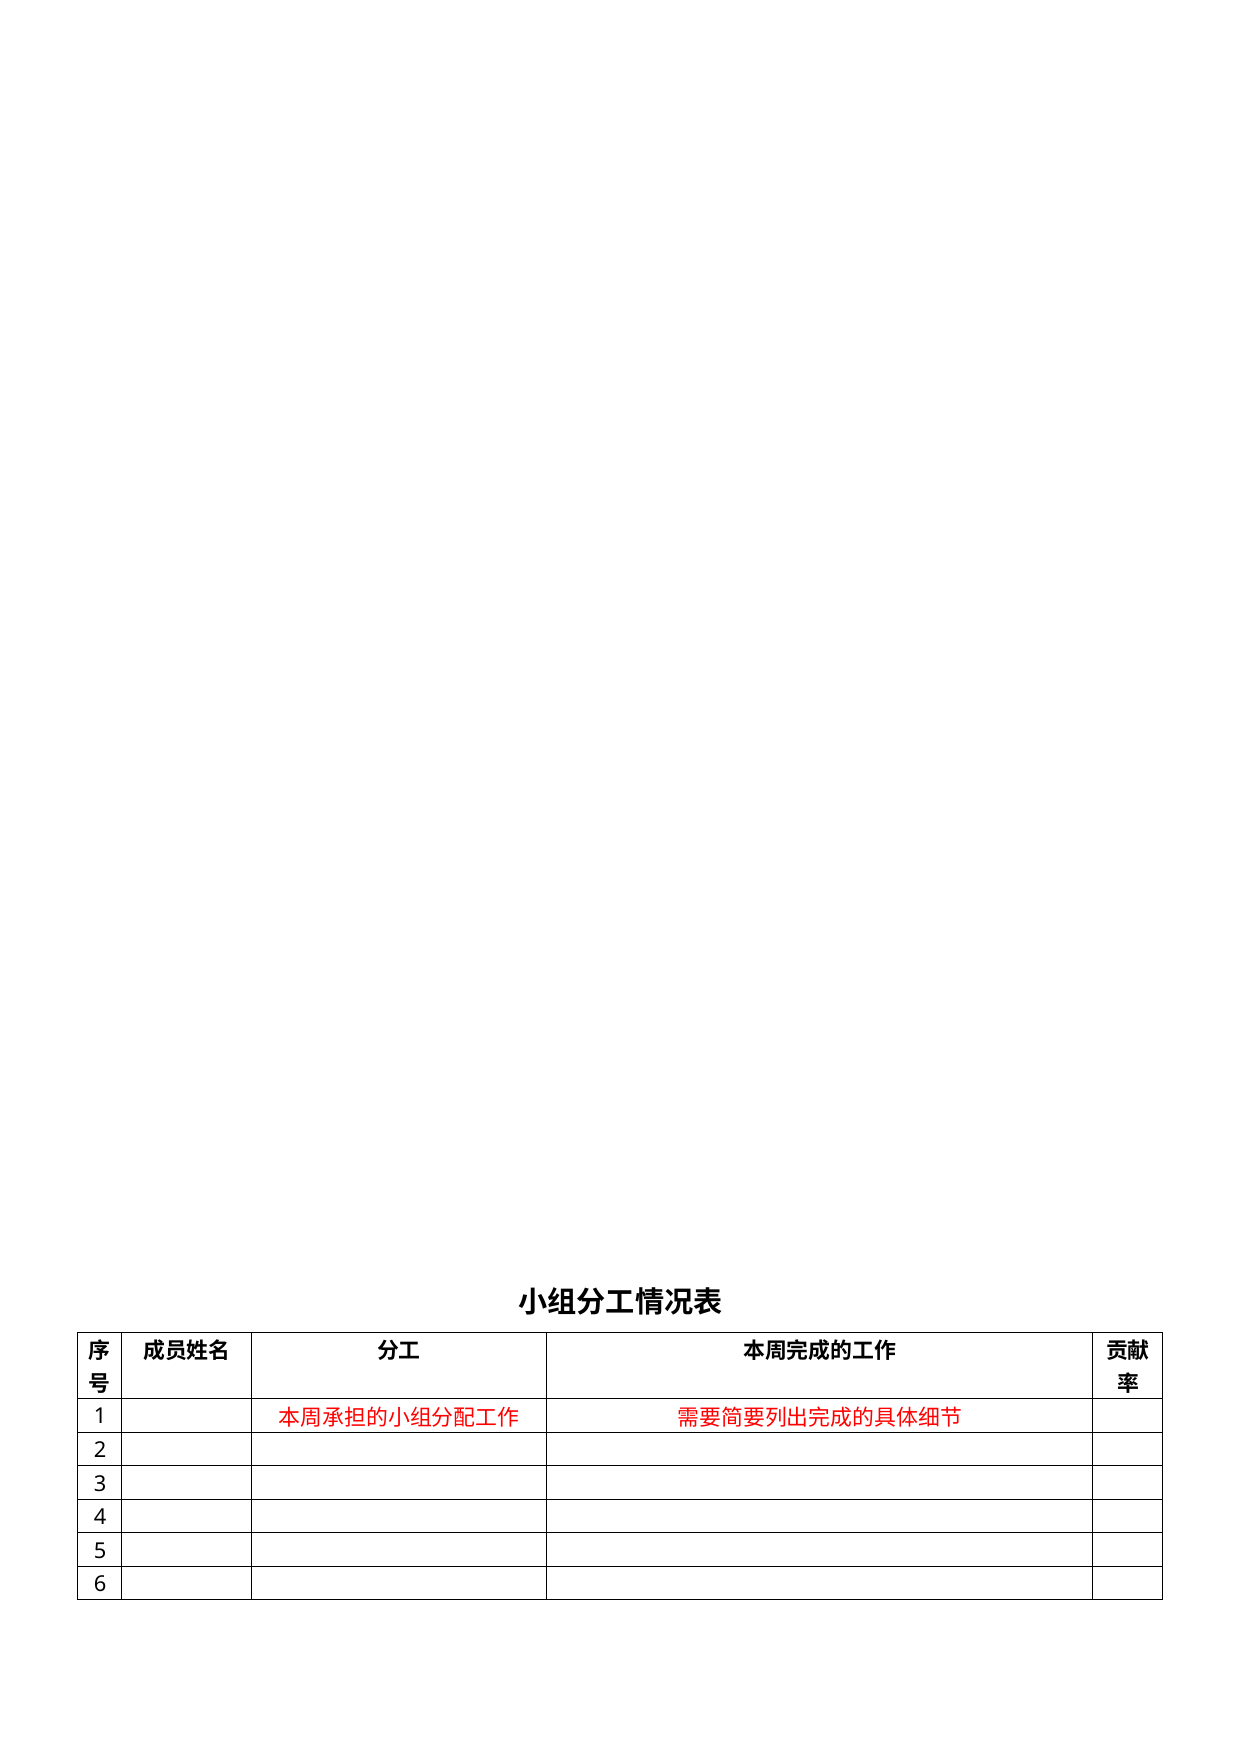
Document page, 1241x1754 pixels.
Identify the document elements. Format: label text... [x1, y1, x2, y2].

table_cell [1093, 1500, 1162, 1532]
table_cell [122, 1466, 251, 1499]
table_cell [122, 1399, 251, 1432]
table_header 分工 [252, 1333, 546, 1398]
table_cell [1093, 1466, 1162, 1499]
table_cell [547, 1466, 1092, 1499]
text 小组分工情况表 [89, 1267, 1152, 1332]
table_cell [122, 1567, 251, 1599]
table_cell 3 [78, 1466, 121, 1499]
table_cell [1093, 1567, 1162, 1599]
table_cell [252, 1533, 546, 1566]
table_cell [547, 1433, 1092, 1465]
table_cell [1093, 1533, 1162, 1566]
table_header 贡献率 [1093, 1333, 1162, 1398]
table_cell 本周承担的小组分配工作 [252, 1399, 546, 1432]
table_cell [122, 1433, 251, 1465]
table_cell [252, 1433, 546, 1465]
table_cell 需要简要列出完成的具体细节 [547, 1399, 1092, 1432]
table_cell [1093, 1433, 1162, 1465]
table_cell [547, 1500, 1092, 1532]
table_cell [547, 1533, 1092, 1566]
table_header 本周完成的工作 [547, 1333, 1092, 1398]
table_cell [122, 1500, 251, 1532]
table_cell [1093, 1399, 1162, 1432]
table_cell 1 [78, 1399, 121, 1432]
table_cell [252, 1466, 546, 1499]
table_cell 6 [78, 1567, 121, 1599]
table_cell [547, 1567, 1092, 1599]
table_cell [252, 1567, 546, 1599]
table_cell 4 [78, 1500, 121, 1532]
table_cell 2 [78, 1433, 121, 1465]
table_header 序号 [78, 1333, 121, 1398]
table_cell 5 [78, 1533, 121, 1566]
table_cell [122, 1533, 251, 1566]
table_header 成员姓名 [122, 1333, 251, 1398]
table_cell [252, 1500, 546, 1532]
